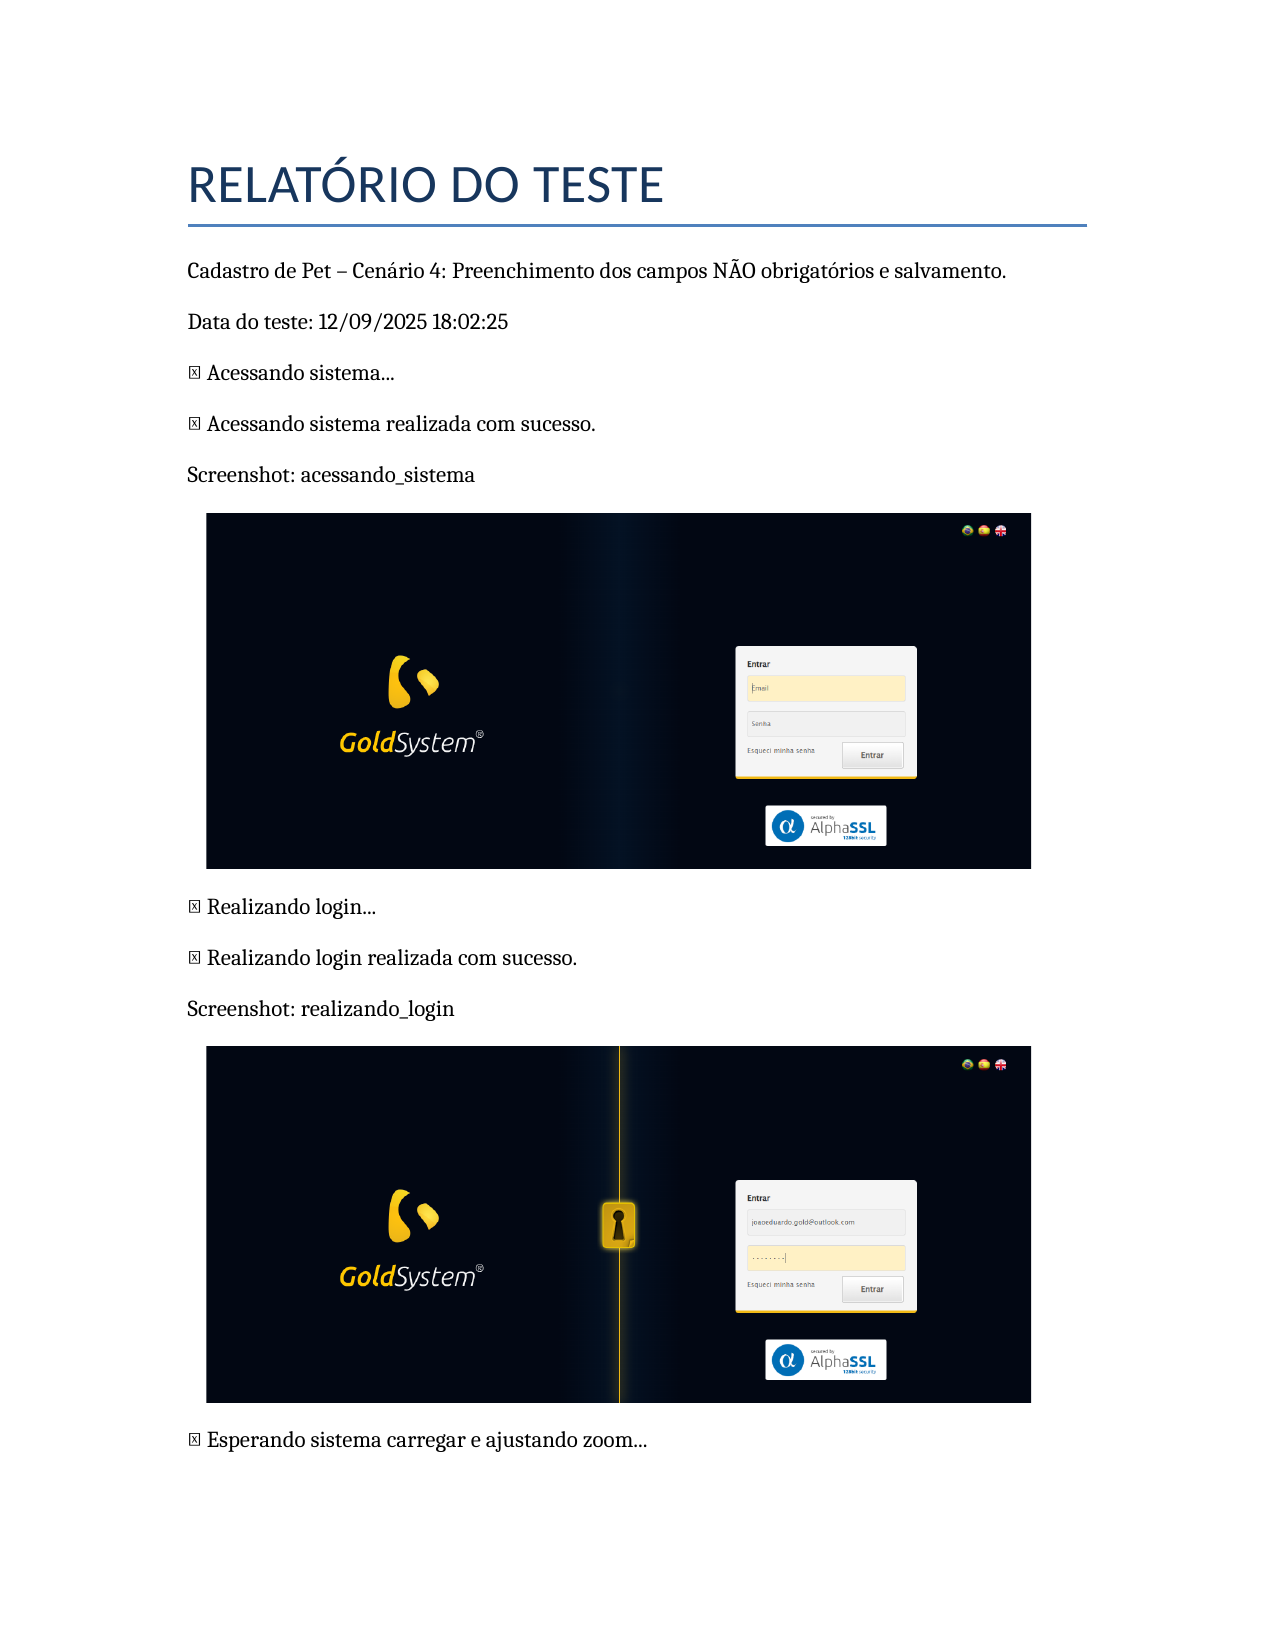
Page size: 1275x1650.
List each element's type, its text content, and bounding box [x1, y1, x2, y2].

text Data do teste: 12/09/2025 18:02:25 [187, 309, 1087, 335]
text ✅ Acessando sistema realizada com sucesso. [187, 411, 1087, 437]
picture [206, 1046, 1032, 1403]
text 🔄 Esperando sistema carregar e ajustando zoom... [187, 1427, 1087, 1453]
title RELATÓRIO DO TESTE [187, 150, 1087, 227]
text 🔄 Realizando login... [187, 893, 1087, 920]
picture [206, 513, 1032, 869]
text Cadastro de Pet – Cenário 4: Preenchimento dos campos NÃO obrigatórios e salvamento. [187, 258, 1087, 284]
text Screenshot: realizando_login [187, 996, 1087, 1022]
text Screenshot: acessando_sistema [187, 462, 1087, 488]
text ✅ Realizando login realizada com sucesso. [187, 944, 1087, 971]
text 🔄 Acessando sistema... [187, 360, 1087, 386]
